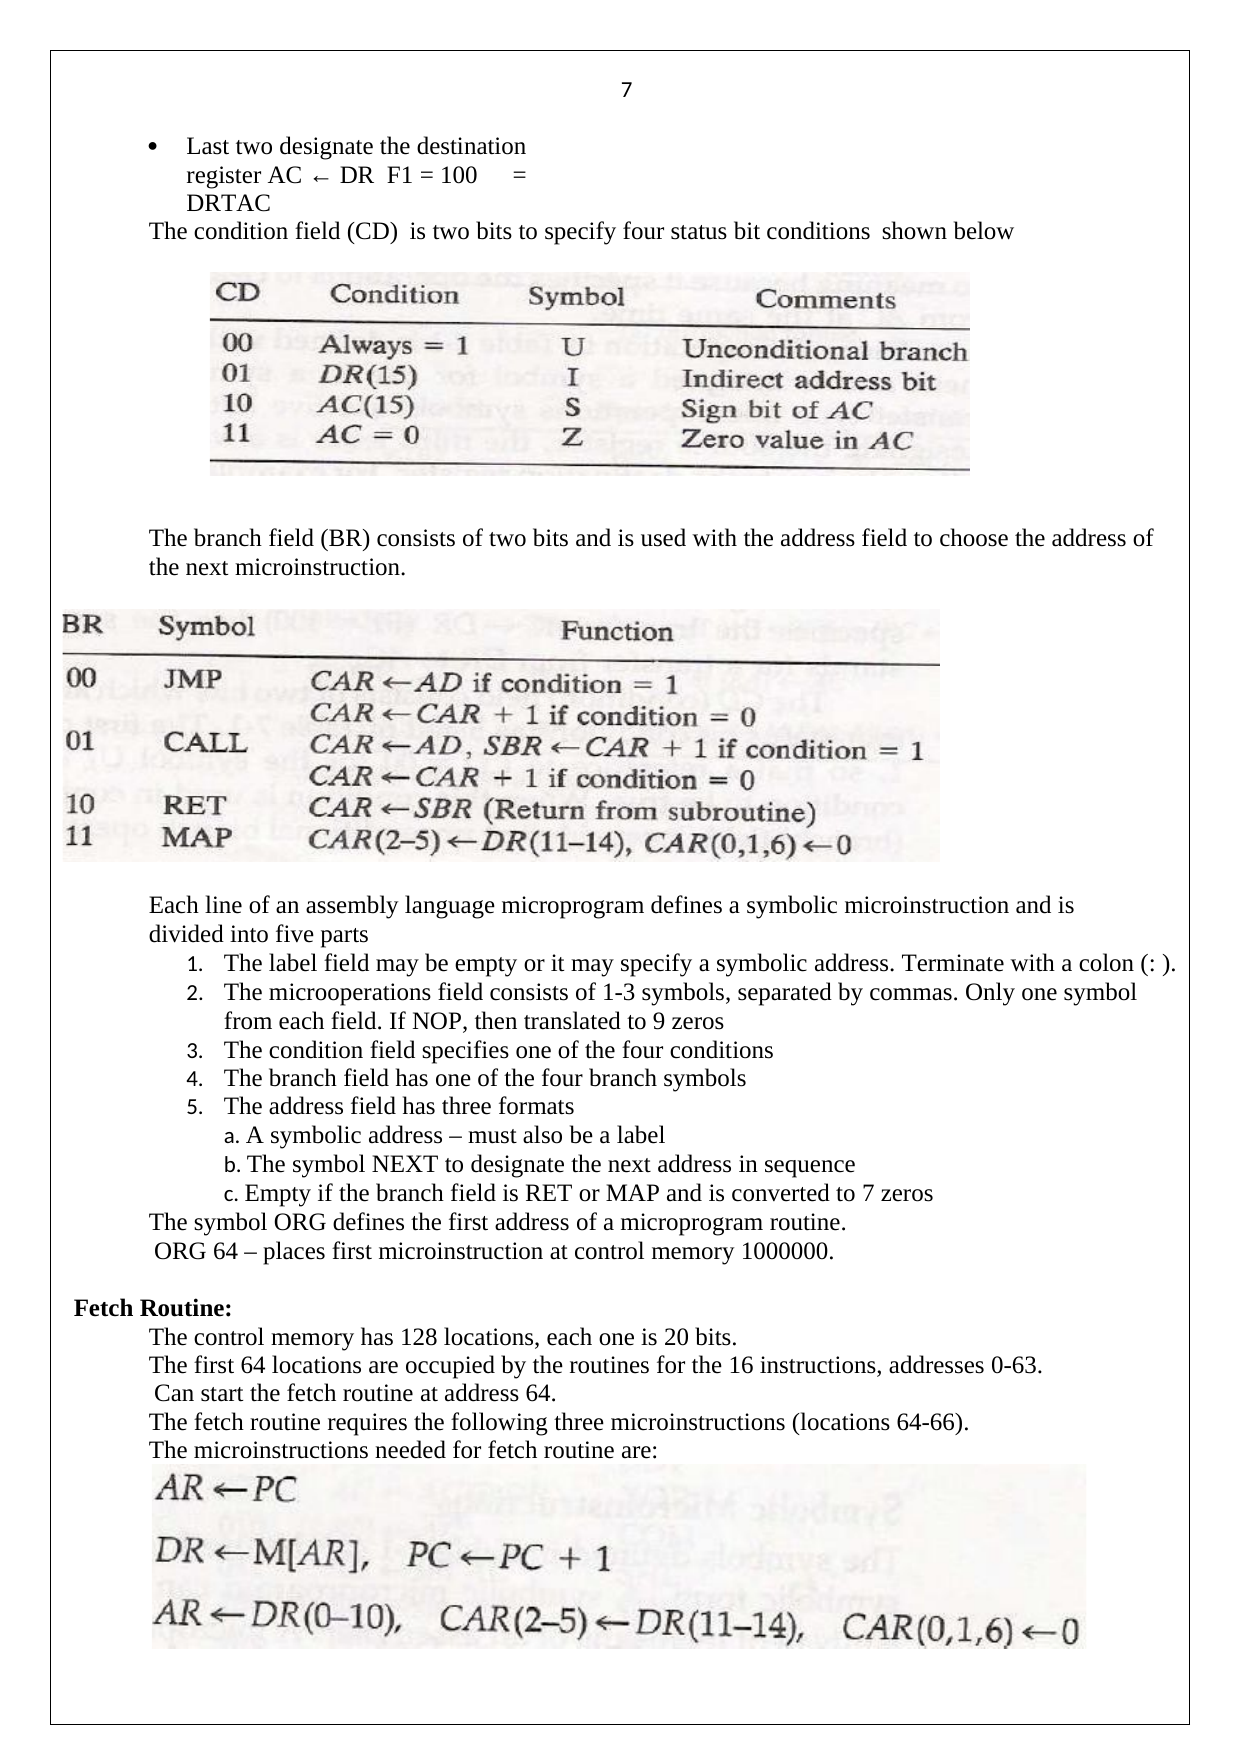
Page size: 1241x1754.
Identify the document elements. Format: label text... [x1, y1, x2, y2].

list The branch field has one of the four branch symbols [186, 1064, 1189, 1092]
list The label field may be empty or it may specify a symbolic address. Terminate with a colon (: ). [186, 948, 1189, 977]
subtitle Fetch Routine: [73, 1293, 1189, 1322]
list Can start the fetch routine at address 64. [111, 1379, 1189, 1407]
list The first 64 locations are occupied by the routines for the 16 instructions, addresses 0-63. [111, 1351, 1189, 1379]
list Empty if the branch field is RET or MAP and is converted to 7 zeros [223, 1178, 1189, 1207]
list The fetch routine requires the following three microinstructions (locations 64-66). [111, 1407, 1189, 1436]
list The address field has three formats [186, 1092, 1189, 1120]
list The condition field (CD) is two bits to specify four status bit conditions shown below [111, 217, 1189, 245]
list The microoperations field consists of 1-3 symbols, separated by commas. Only one symbol from each field. If NOP, then translated to 9 zeros [186, 977, 1166, 1035]
picture [62, 609, 940, 862]
list The branch field (BR) consists of two bits and is used with the address field to choose the address of the next microinstruction. [111, 523, 1164, 580]
list A symbolic address – must also be a label [223, 1120, 1189, 1149]
list The symbol ORG defines the first address of a microprogram routine. [111, 1207, 1189, 1236]
picture [151, 1464, 1087, 1649]
list ORG 64 – places first microinstruction at control memory 1000000. [111, 1236, 1189, 1265]
list The control memory has 128 locations, each one is 20 bits. [111, 1322, 1189, 1351]
list The symbol NEXT to designate the next address in sequence [223, 1149, 1189, 1178]
picture [209, 272, 970, 476]
list The microinstructions needed for fetch routine are: [111, 1436, 1189, 1464]
list The condition field specifies one of the four conditions [186, 1035, 1189, 1064]
list Each line of an assembly language microprogram defines a symbolic microinstruction and is divided into five parts [111, 891, 1154, 948]
list Last two designate the destination register AC ← DR F1 = 100 = DRTAC [149, 131, 584, 217]
